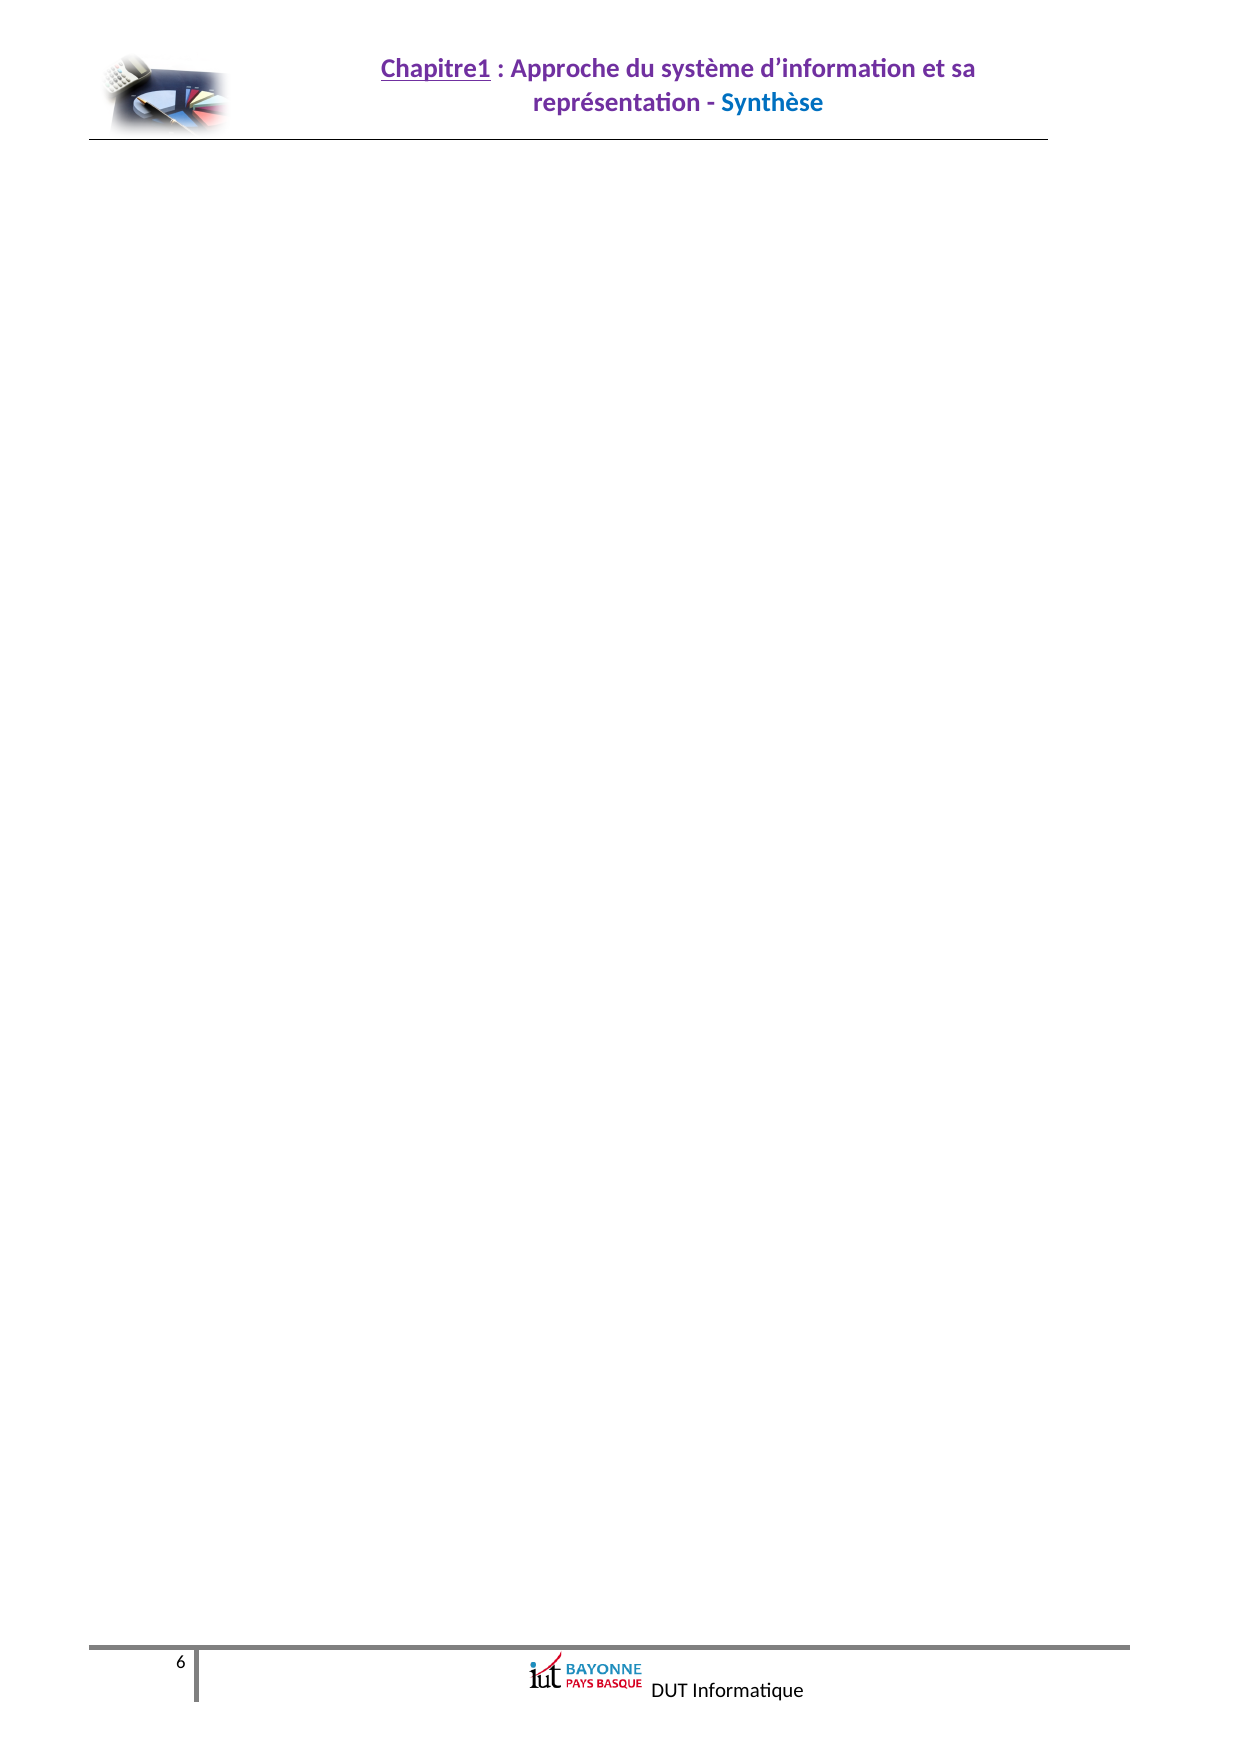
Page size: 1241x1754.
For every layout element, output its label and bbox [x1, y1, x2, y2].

picture [129, 81, 202, 110]
picture [523, 1650, 647, 1697]
